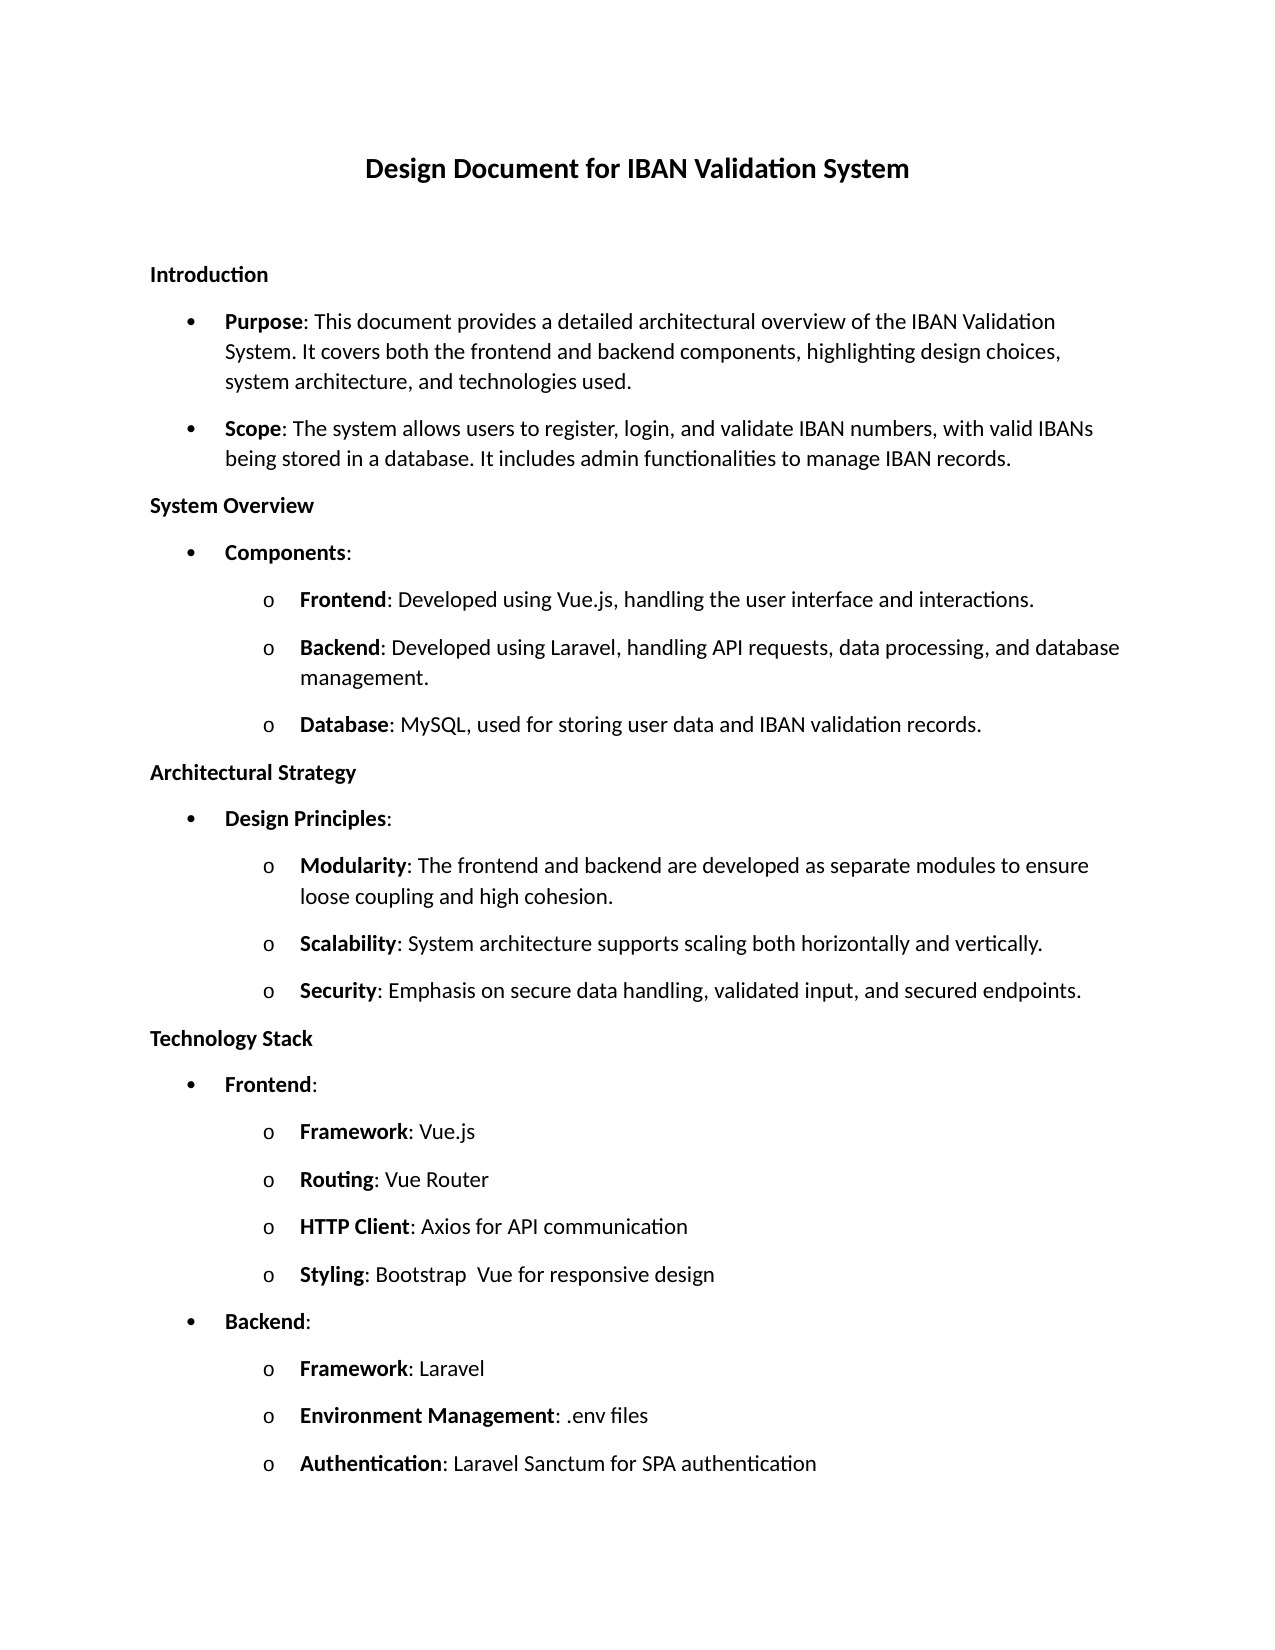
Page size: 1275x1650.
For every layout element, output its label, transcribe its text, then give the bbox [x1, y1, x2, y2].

list Backend: Developed using Laravel, handling API requests, data processing, and database management. [262, 633, 1125, 691]
list Database: MySQL, used for storing user data and IBAN validation records. [262, 710, 1125, 739]
list Routing: Vue Router [262, 1165, 1125, 1193]
text Architectural Strategy [150, 758, 1125, 786]
list Framework: Vue.js [262, 1117, 1125, 1146]
list Security: Emphasis on secure data handling, validated input, and secured endpoints. [262, 976, 1125, 1005]
list Scalability: System architecture supports scaling both horizontally and vertically. [262, 929, 1125, 957]
list Frontend: Developed using Vue.js, handling the user interface and interactions. [262, 585, 1125, 614]
list Backend: [187, 1307, 1125, 1335]
list Scope: The system allows users to register, login, and validate IBAN numbers, with valid IBANs being stored in a database. It includes admin functionalities to manage IBAN records. [187, 414, 1125, 473]
list Components: [187, 538, 1125, 566]
text System Overview [150, 491, 1125, 519]
list Frontend: [187, 1071, 1125, 1099]
list HTTP Client: Axios for API communication [262, 1212, 1125, 1241]
list Environment Management: .env files [262, 1401, 1125, 1430]
list Framework: Laravel [262, 1354, 1125, 1382]
text Design Document for IBAN Validation System [150, 150, 1125, 186]
list Styling: Bootstrap Vue for responsive design [262, 1260, 1125, 1288]
list Modularity: The frontend and backend are developed as separate modules to ensure loose coupling and high cohesion. [262, 851, 1125, 910]
text Technology Stack [150, 1024, 1125, 1052]
list Design Principles: [187, 804, 1125, 832]
list Authentication: Laravel Sanctum for SPA authentication [262, 1449, 1125, 1477]
list Purpose: This document provides a detailed architectural overview of the IBAN Validation System. It covers both the frontend and backend components, highlighting design choices, system architecture, and technologies used. [187, 307, 1125, 396]
text Introduction [150, 260, 1125, 288]
